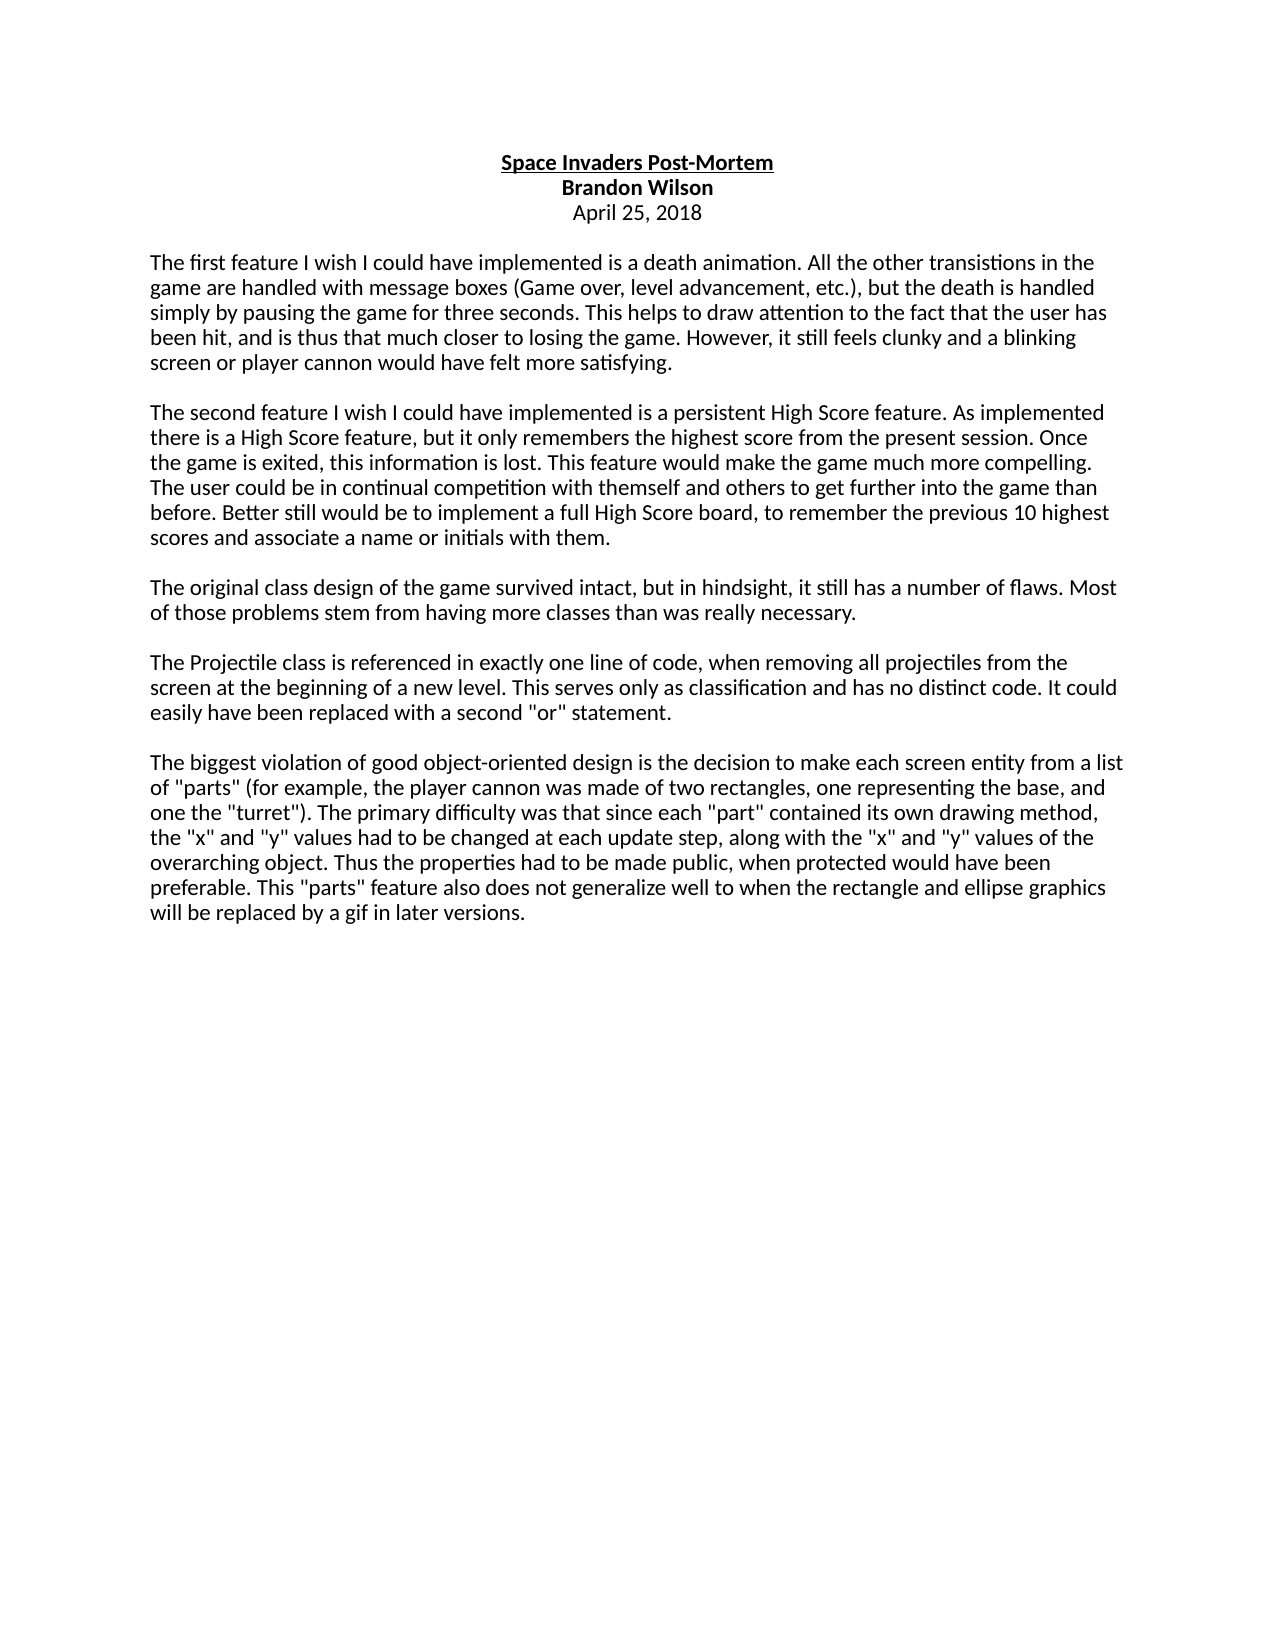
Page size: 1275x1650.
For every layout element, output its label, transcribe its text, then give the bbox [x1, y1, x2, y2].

text The Projectile class is referenced in exactly one line of code, when removing all projectiles from the screen at the beginning of a new level. This serves only as classification and has no distinct code. It could easily have been replaced with a second "or" statement. [150, 650, 1125, 725]
text Space Invaders Post-Mortem [150, 150, 1125, 175]
text The biggest violation of good object-oriented design is the decision to make each screen entity from a list of "parts" (for example, the player cannon was made of two rectangles, one representing the base, and one the "turret"). The primary difficulty was that since each "part" contained its own drawing method, the "x" and "y" values had to be changed at each update step, along with the "x" and "y" values of the overarching object. Thus the properties had to be made public, when protected would have been preferable. This "parts" feature also does not generalize well to when the rectangle and ellipse graphics will be replaced by a gif in later versions. [150, 750, 1125, 925]
text The second feature I wish I could have implemented is a persistent High Score feature. As implemented there is a High Score feature, but it only remembers the highest score from the present session. Once the game is exited, this information is lost. This feature would make the game much more compelling. The user could be in continual competition with themself and others to get further into the game than before. Better still would be to implement a full High Score board, to remember the previous 10 highest scores and associate a name or initials with them. [150, 400, 1125, 550]
text April 25, 2018 [150, 200, 1125, 225]
text The original class design of the game survived intact, but in hindsight, it still has a number of flaws. Most of those problems stem from having more classes than was really necessary. [150, 575, 1125, 625]
text The first feature I wish I could have implemented is a death animation. All the other transistions in the game are handled with message boxes (Game over, level advancement, etc.), but the death is handled simply by pausing the game for three seconds. This helps to draw attention to the fact that the user has been hit, and is thus that much closer to losing the game. However, it still feels clunky and a blinking screen or player cannon would have felt more satisfying. [150, 250, 1125, 375]
text Brandon Wilson [150, 175, 1125, 200]
